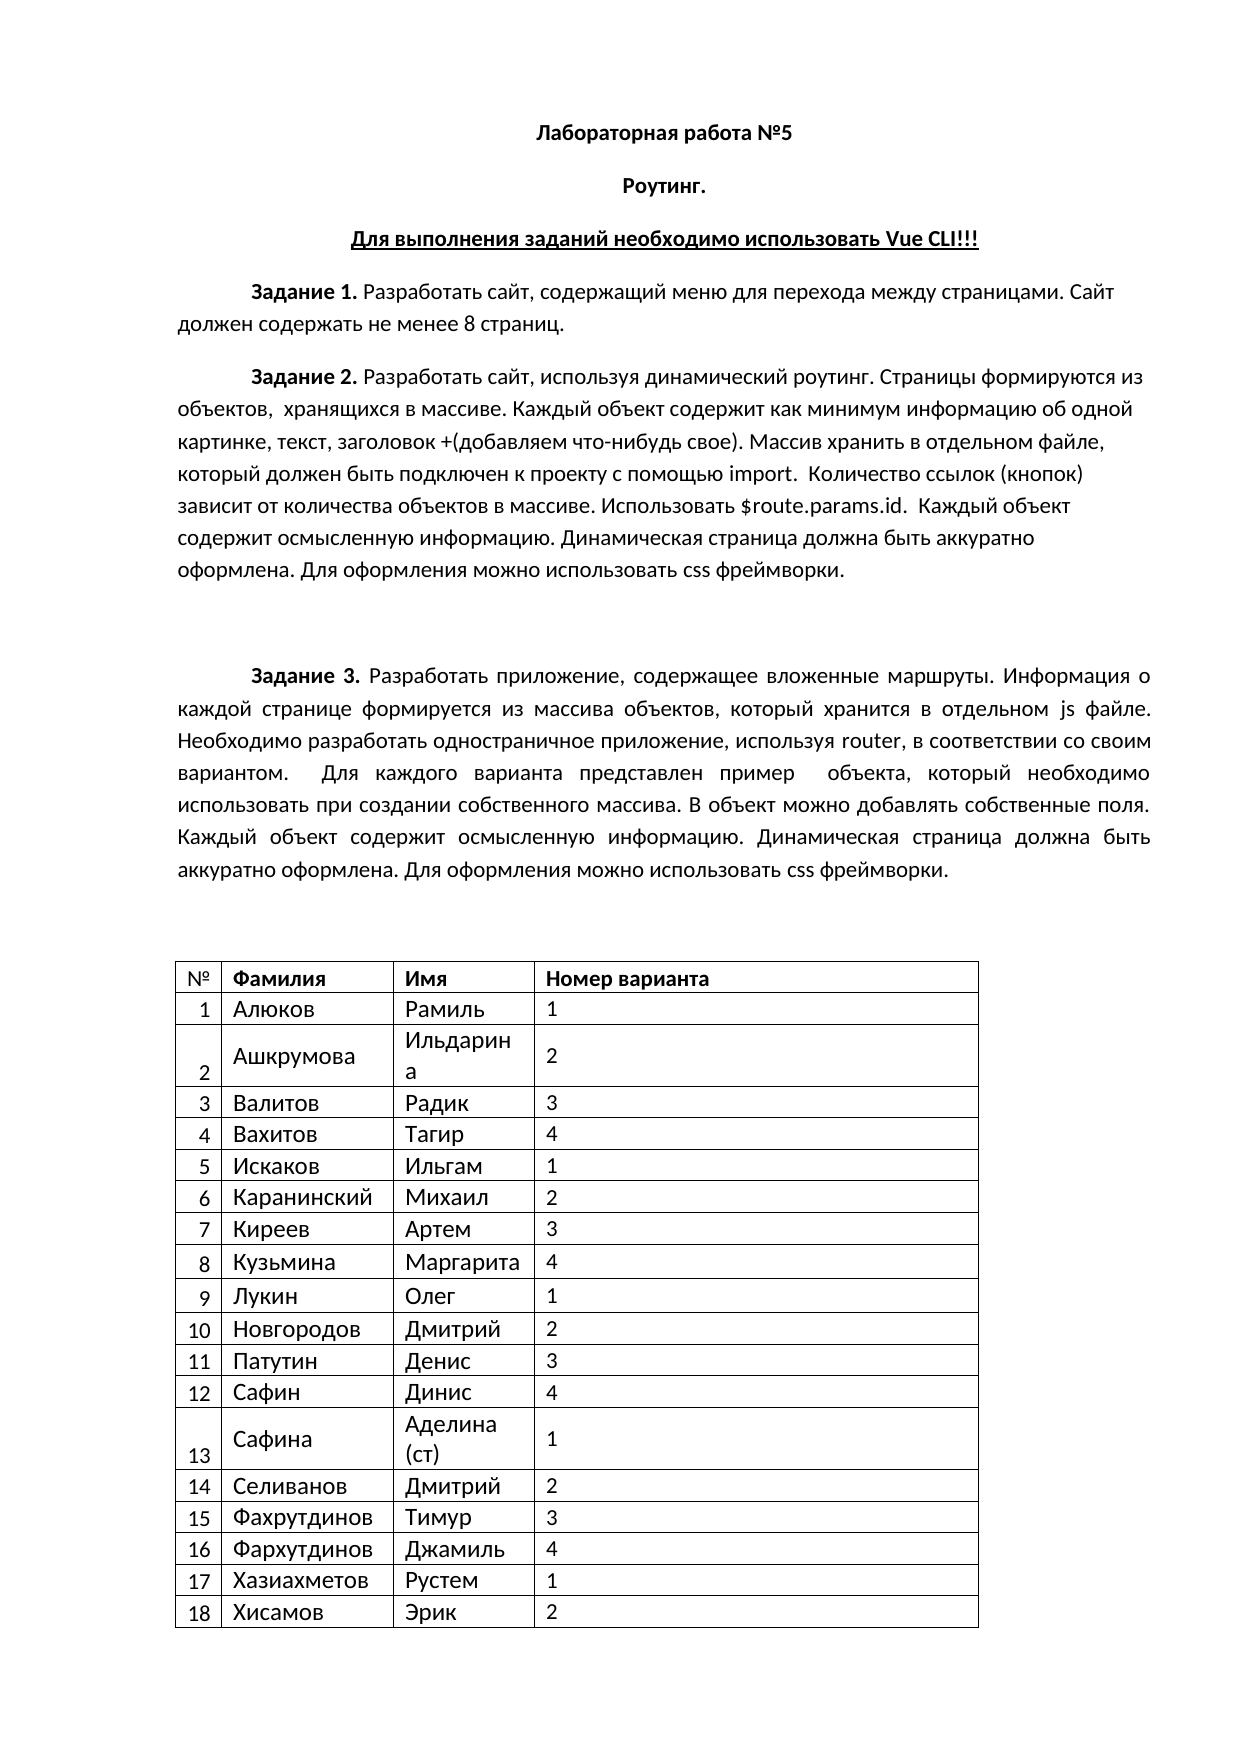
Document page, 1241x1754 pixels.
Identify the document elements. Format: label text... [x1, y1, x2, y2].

table_cell 9 [176, 1279, 221, 1312]
table_cell Дмитрий [394, 1470, 534, 1501]
table_cell Тагир [394, 1118, 534, 1149]
table_cell Каранинский [222, 1181, 393, 1212]
text Роутинг. [177, 171, 1152, 199]
table_cell 14 [176, 1470, 221, 1501]
table_cell Дмитрий [394, 1313, 534, 1344]
table_header Имя [394, 962, 534, 992]
table_cell Лукин [222, 1279, 393, 1312]
table_cell 6 [176, 1181, 221, 1212]
table_cell Михаил [394, 1181, 534, 1212]
table_cell 1 [535, 993, 978, 1023]
table_cell 13 [176, 1408, 221, 1469]
table_cell 12 [176, 1376, 221, 1407]
table_cell Кузьмина [222, 1245, 393, 1278]
table_cell Хисамов [222, 1596, 393, 1627]
table_cell 3 [535, 1502, 978, 1532]
table_cell Рустем [394, 1565, 534, 1595]
text Лабораторная работа №5 [177, 118, 1152, 146]
table_cell Искаков [222, 1150, 393, 1180]
table_cell Алюков [222, 993, 393, 1023]
table_cell Валитов [222, 1087, 393, 1117]
table_cell 2 [535, 1596, 978, 1627]
table_cell 4 [176, 1118, 221, 1149]
text Для выполнения заданий необходимо использовать Vue CLI!!! [177, 224, 1152, 252]
table_cell Патутин [222, 1345, 393, 1375]
table_cell 10 [176, 1313, 221, 1344]
table_cell 17 [176, 1565, 221, 1595]
table_cell 16 [176, 1533, 221, 1564]
table_cell Ашкрумова [222, 1025, 393, 1086]
table_cell 1 [535, 1150, 978, 1180]
text Задание 2. Разработать сайт, используя динамический роутинг. Страницы формируются из объектов, хранящихся в массиве. Каждый объект содержит как минимум информацию об одной картинке, текст, заголовок +(добавляем что-нибудь свое). Массив хранить в отдельном файле, который должен быть подключен к проекту с помощью import. Количество ссылок (кнопок) зависит от количества объектов в массиве. Использовать $route.params.id. Каждый объект содержит осмысленную информацию. Динамическая страница должна быть аккуратно оформлена. Для оформления можно использовать css фреймворки. [177, 362, 1152, 583]
table_header № [176, 962, 221, 992]
table_cell 5 [176, 1150, 221, 1180]
table_cell Эрик [394, 1596, 534, 1627]
table_cell Динис [394, 1376, 534, 1407]
table_cell 4 [535, 1118, 978, 1149]
table_cell 4 [535, 1245, 978, 1278]
text Задание 1. Разработать сайт, содержащий меню для перехода между страницами. Сайт должен содержать не менее 8 страниц. [177, 277, 1152, 337]
table_cell 3 [176, 1087, 221, 1117]
table_cell 1 [535, 1408, 978, 1469]
table_cell Фархутдинов [222, 1533, 393, 1564]
table_cell Маргарита [394, 1245, 534, 1278]
table_cell 2 [535, 1470, 978, 1501]
table_cell 1 [535, 1279, 978, 1312]
table_cell 3 [535, 1087, 978, 1117]
table_header Номер варианта [535, 962, 978, 992]
table_header Фамилия [222, 962, 393, 992]
table_cell Олег [394, 1279, 534, 1312]
table_cell Аделина (ст) [394, 1408, 534, 1469]
table_cell Рамиль [394, 993, 534, 1023]
table_cell Вахитов [222, 1118, 393, 1149]
table_cell Селиванов [222, 1470, 393, 1501]
table_cell Денис [394, 1345, 534, 1375]
table_cell Хазиахметов [222, 1565, 393, 1595]
table_cell 3 [535, 1213, 978, 1243]
text Задание 3. Разработать приложение, содержащее вложенные маршруты. Информация о каждой странице формируется из массива объектов, который хранится в отдельном js файле. Необходимо разработать одностраничное приложение, используя router, в соответствии со своим вариантом. Для каждого варианта представлен пример объекта, который необходимо использовать при создании собственного массива. В объект можно добавлять собственные поля. Каждый объект содержит осмысленную информацию. Динамическая страница должна быть аккуратно оформлена. Для оформления можно использовать css фреймворки. [177, 662, 1152, 883]
table_cell Радик [394, 1087, 534, 1117]
table_cell 2 [535, 1181, 978, 1212]
table_cell 15 [176, 1502, 221, 1532]
table_cell Ильдарина [394, 1025, 534, 1086]
table_cell Тимур [394, 1502, 534, 1532]
table_cell 4 [535, 1533, 978, 1564]
table_cell Сафин [222, 1376, 393, 1407]
table_cell 1 [176, 993, 221, 1023]
table_cell 18 [176, 1596, 221, 1627]
table_cell Киреев [222, 1213, 393, 1243]
table_cell Артем [394, 1213, 534, 1243]
table_cell 11 [176, 1345, 221, 1375]
table_cell Ильгам [394, 1150, 534, 1180]
table_cell 2 [535, 1313, 978, 1344]
table_cell 2 [176, 1025, 221, 1086]
table_cell Новгородов [222, 1313, 393, 1344]
table_cell 2 [535, 1025, 978, 1086]
table_cell Сафина [222, 1408, 393, 1469]
table_cell 1 [535, 1565, 978, 1595]
table_cell Джамиль [394, 1533, 534, 1564]
table_cell 4 [535, 1376, 978, 1407]
table_cell 3 [535, 1345, 978, 1375]
table_cell 7 [176, 1213, 221, 1243]
table_cell 8 [176, 1245, 221, 1278]
table_cell Фахрутдинов [222, 1502, 393, 1532]
